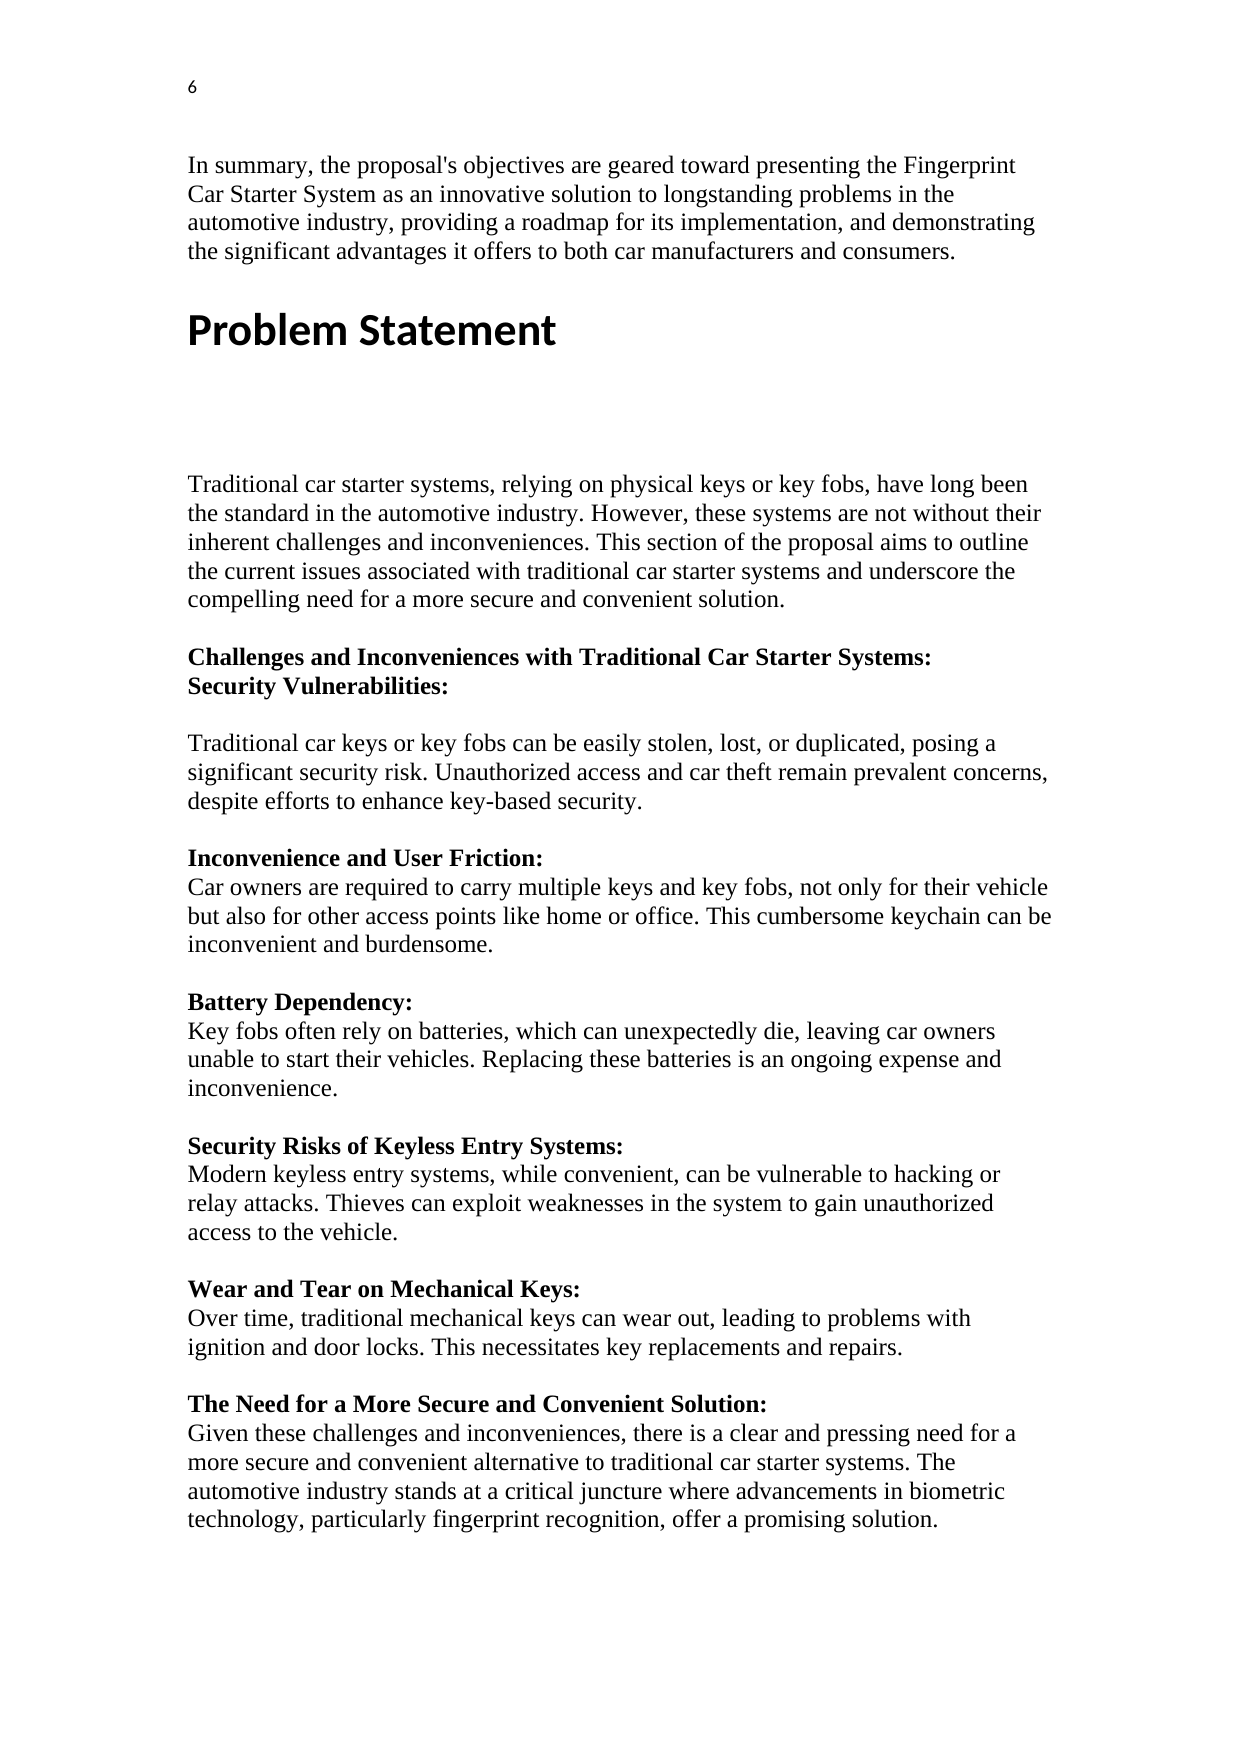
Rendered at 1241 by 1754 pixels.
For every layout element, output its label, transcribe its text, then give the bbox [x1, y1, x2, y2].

text Inconvenience and User Friction: [187, 843, 1053, 872]
text Key fobs often rely on batteries, which can unexpectedly die, leaving car owners unable to start their vehicles. Replacing these batteries is an ongoing expense and inconvenience. [187, 1016, 1053, 1102]
text Given these challenges and inconveniences, there is a clear and pressing need for a more secure and convenient alternative to traditional car starter systems. The automotive industry stands at a critical juncture where advancements in biometric technology, particularly fingerprint recognition, offer a promising solution. [187, 1418, 1053, 1533]
text In summary, the proposal's objectives are geared toward presenting the Fingerprint Car Starter System as an innovative solution to longstanding problems in the automotive industry, providing a roadmap for its implementation, and demonstrating the significant advantages it offers to both car manufacturers and consumers. [187, 150, 1053, 265]
text Modern keyless entry systems, while convenient, can be vulnerable to hacking or relay attacks. Thieves can exploit weaknesses in the system to gain unauthorized access to the vehicle. [187, 1159, 1053, 1246]
text Car owners are required to carry multiple keys and key fobs, not only for their vehicle but also for other access points like home or office. This cumbersome keychain can be inconvenient and burdensome. [187, 872, 1053, 958]
text Traditional car starter systems, relying on physical keys or key fobs, have long been the standard in the automotive industry. However, these systems are not without their inherent challenges and inconveniences. This section of the proposal aims to outline the current issues associated with traditional car starter systems and underscore the compelling need for a more secure and convenient solution. [187, 469, 1053, 613]
text Challenges and Inconveniences with Traditional Car Starter Systems: [187, 642, 1053, 671]
text Traditional car keys or key fobs can be easily stolen, lost, or duplicated, posing a significant security risk. Unauthorized access and car theft remain prevalent concerns, despite efforts to enhance key-based security. [187, 728, 1053, 814]
text Security Vulnerabilities: [187, 671, 1053, 699]
subtitle Problem Statement [187, 300, 1053, 356]
text Wear and Tear on Mechanical Keys: [187, 1274, 1053, 1303]
text Security Risks of Keyless Entry Systems: [187, 1131, 1053, 1159]
text Over time, traditional mechanical keys can wear out, leading to problems with ignition and door locks. This necessitates key replacements and repairs. [187, 1303, 1053, 1361]
text The Need for a More Secure and Convenient Solution: [187, 1389, 1053, 1418]
text Battery Dependency: [187, 987, 1053, 1016]
